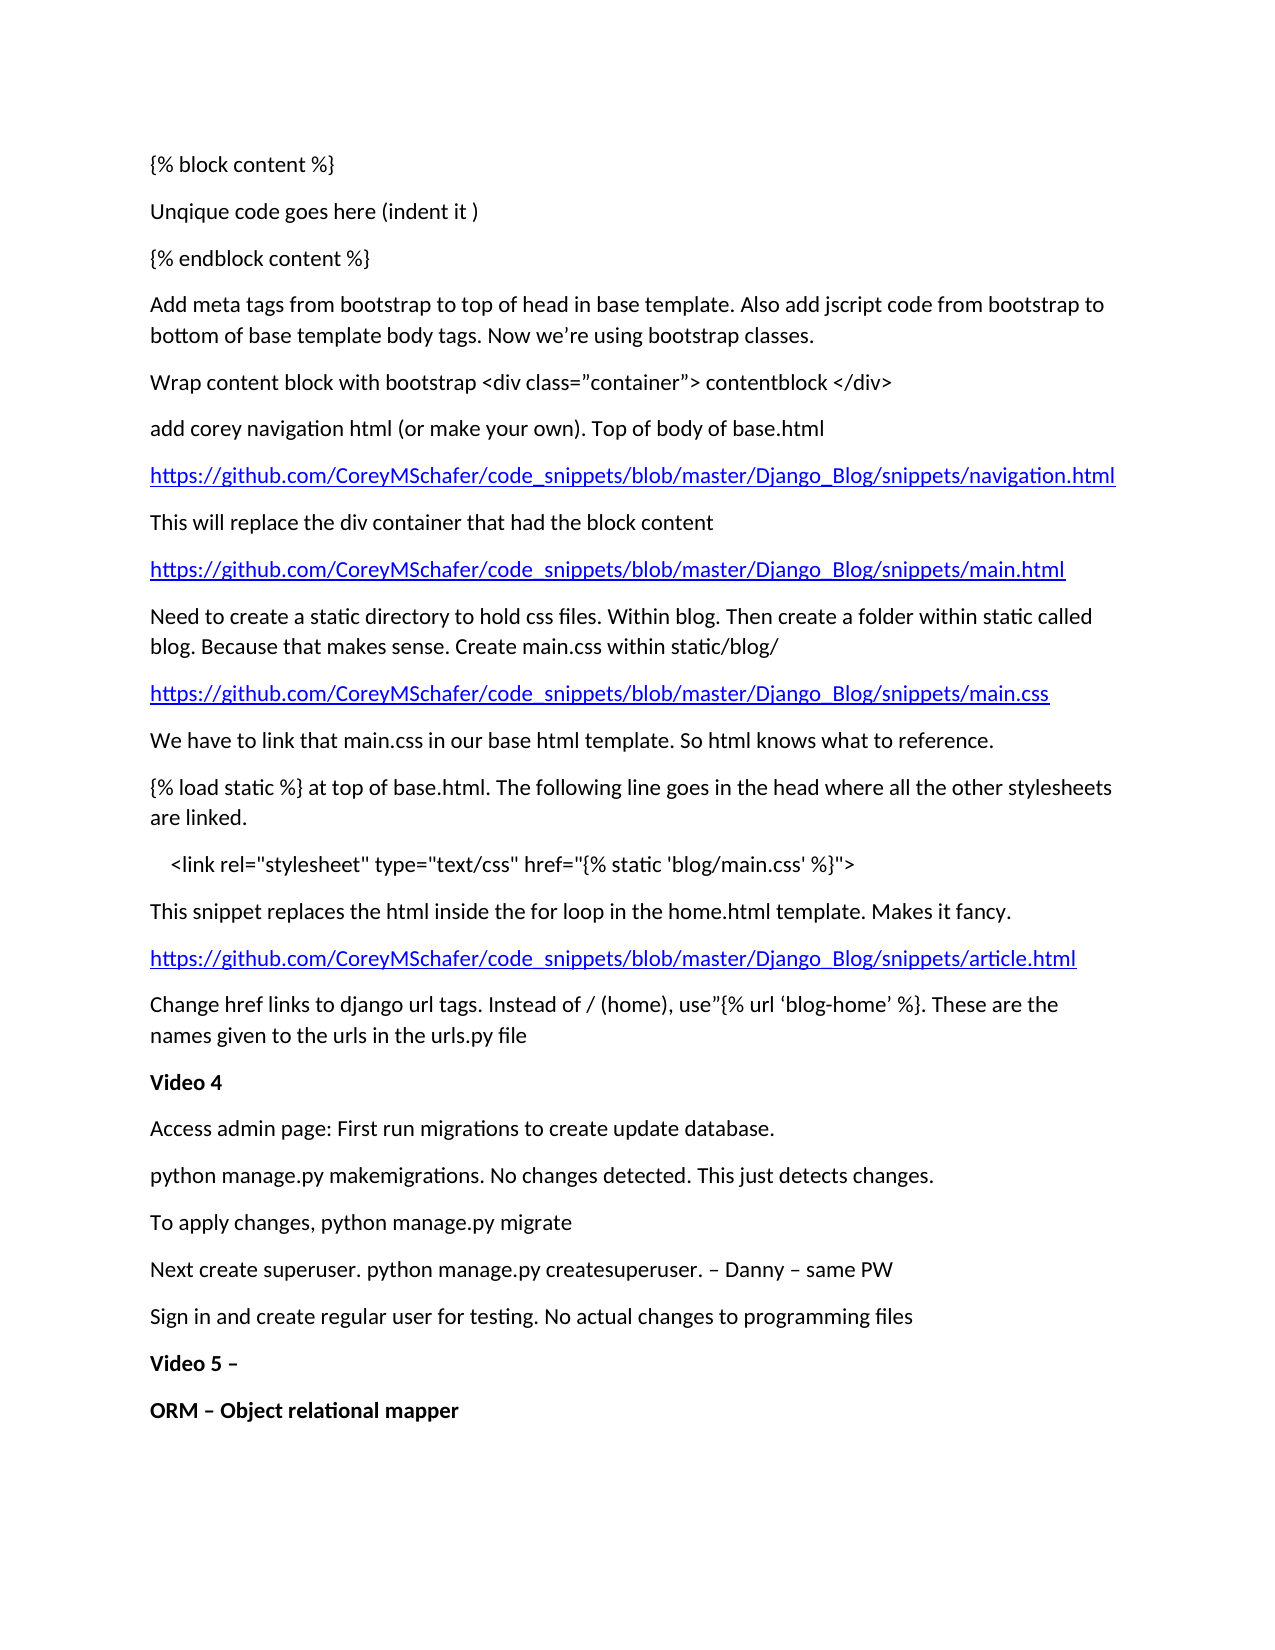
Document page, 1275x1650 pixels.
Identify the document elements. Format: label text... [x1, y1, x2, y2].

text Add meta tags from bootstrap to top of head in base template. Also add jscript code from bootstrap to bottom of base template body tags. Now we’re using bootstrap classes. [150, 291, 1125, 349]
text python manage.py makemigrations. No changes detected. This just detects changes. [150, 1161, 1125, 1189]
text Sign in and create regular user for testing. No actual changes to programming files [150, 1302, 1125, 1330]
text Next create superuser. python manage.py createsuperuser. – Danny – same PW [150, 1255, 1125, 1283]
text Unqique code goes here (indent it ) [150, 197, 1125, 225]
text To apply changes, python manage.py migrate [150, 1208, 1125, 1236]
text add corey navigation html (or make your own). Top of body of base.html [150, 414, 1125, 443]
text https://github.com/CoreyMSchafer/code_snippets/blob/master/Django_Blog/snippets/main.html [150, 555, 1125, 583]
text https://github.com/CoreyMSchafer/code_snippets/blob/master/Django_Blog/snippets/article.html [150, 944, 1125, 972]
text This snippet replaces the html inside the for loop in the home.html template. Makes it fancy. [150, 897, 1125, 925]
text Video 5 – [150, 1349, 1125, 1377]
text {% load static %} at top of base.html. The following line goes in the head where all the other stylesheets are linked. [150, 773, 1125, 831]
text <link rel="stylesheet" type="text/css" href="{% static 'blog/main.css' %}"> [150, 850, 1125, 878]
text https://github.com/CoreyMSchafer/code_snippets/blob/master/Django_Blog/snippets/main.css [150, 679, 1125, 707]
text https://github.com/CoreyMSchafer/code_snippets/blob/master/Django_Blog/snippets/navigation.html [150, 461, 1125, 489]
text This will replace the div container that had the block content [150, 508, 1125, 536]
text Change href links to django url tags. Instead of / (home), use”{% url ‘blog-home’ %}. These are the names given to the urls in the urls.py file [150, 991, 1125, 1049]
text Access admin page: First run migrations to create update database. [150, 1114, 1125, 1143]
text Video 4 [150, 1068, 1125, 1096]
text Wrap content block with bootstrap <div class=”container”> contentblock </div> [150, 368, 1125, 396]
text {% endblock content %} [150, 244, 1125, 272]
text {% block content %} [150, 150, 1125, 178]
text Need to create a static directory to hold css files. Within blog. Then create a folder within static called blog. Because that makes sense. Create main.css within static/blog/ [150, 602, 1125, 660]
text We have to link that main.css in our base html template. So html knows what to reference. [150, 726, 1125, 754]
text ORM – Object relational mapper [150, 1396, 1125, 1424]
